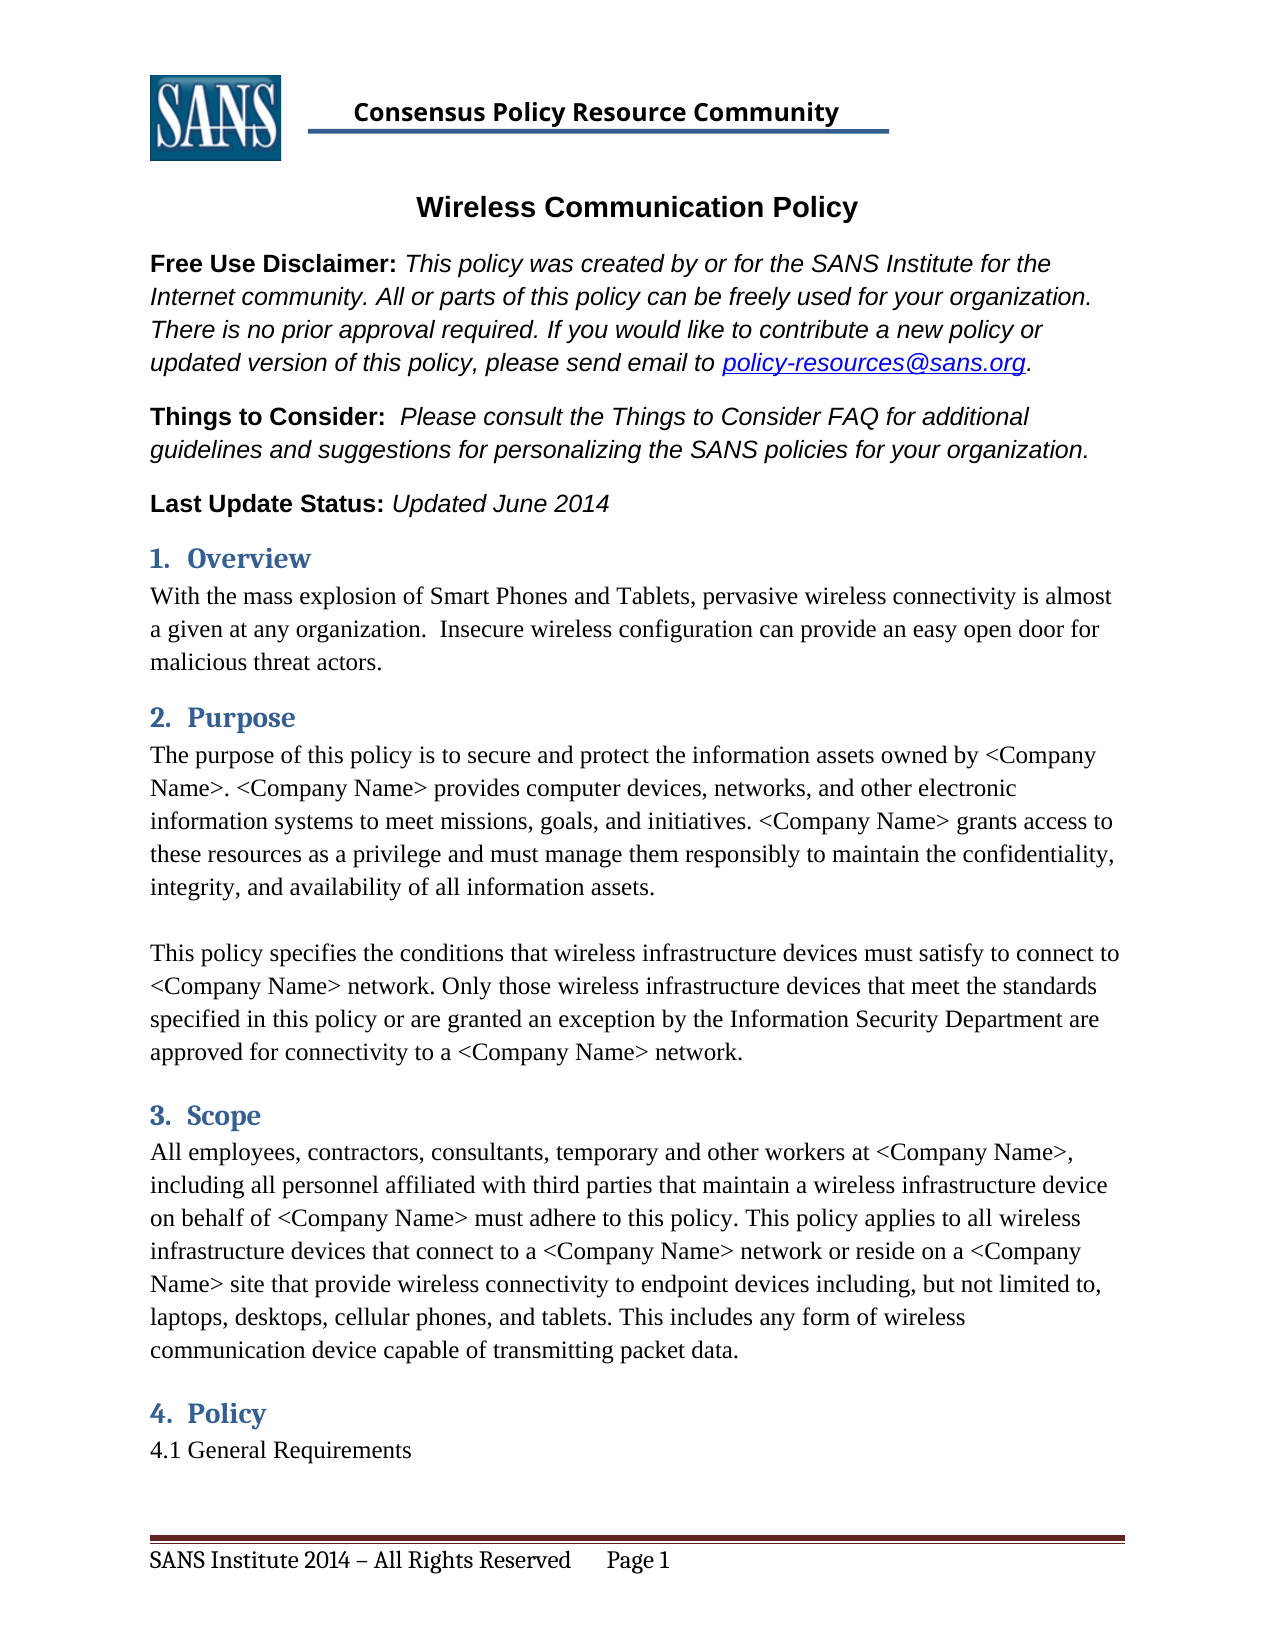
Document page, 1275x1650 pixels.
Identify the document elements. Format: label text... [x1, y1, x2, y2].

list General Requirements [150, 1436, 1125, 1464]
subtitle Purpose [150, 701, 1125, 735]
text Things to Consider: Please consult the Things to Consider FAQ for additional guidelines and suggestions for personalizing the SANS policies for your organization. [150, 402, 1125, 464]
text This policy specifies the conditions that wireless infrastructure devices must satisfy to connect to <Company Name> network. Only those wireless infrastructure devices that meet the standards specified in this policy or are granted an exception by the Information Security Department are approved for connectivity to a <Company Name> network. [150, 938, 1125, 1066]
text Wireless Communication Policy [150, 190, 1125, 223]
text All employees, contractors, consultants, temporary and other workers at <Company Name>, including all personnel affiliated with third parties that maintain a wireless infrastructure device on behalf of <Company Name> must adhere to this policy. This policy applies to all wireless infrastructure devices that connect to a <Company Name> network or reside on a <Company Name> site that provide wireless connectivity to endpoint devices including, but not limited to, laptops, desktops, cellular phones, and tablets. This includes any form of wireless communication device capable of transmitting packet data. [150, 1137, 1125, 1364]
subtitle Overview [150, 543, 1125, 576]
text The purpose of this policy is to secure and protect the information assets owned by <Company Name>. <Company Name> provides computer devices, networks, and other electronic information systems to meet missions, goals, and initiatives. <Company Name> grants access to these resources as a privilege and must manage them responsibly to maintain the confidentiality, integrity, and availability of all information assets. [150, 740, 1125, 901]
text Last Update Status: Updated June 2014 [150, 489, 1125, 518]
text Free Use Disclaimer: This policy was created by or for the SANS Institute for the Internet community. All or parts of this policy can be freely used for your organization. There is no prior approval required. If you would like to contribute a new policy or updated version of this policy, please send email to policy-resources@sans.org. [150, 249, 1125, 377]
subtitle Policy [150, 1397, 1125, 1431]
text With the mass explosion of Smart Phones and Tablets, pervasive wireless connectivity is almost a given at any organization. Insecure wireless configuration can provide an easy open door for malicious threat actors. [150, 581, 1125, 676]
subtitle Scope [150, 1099, 1125, 1132]
